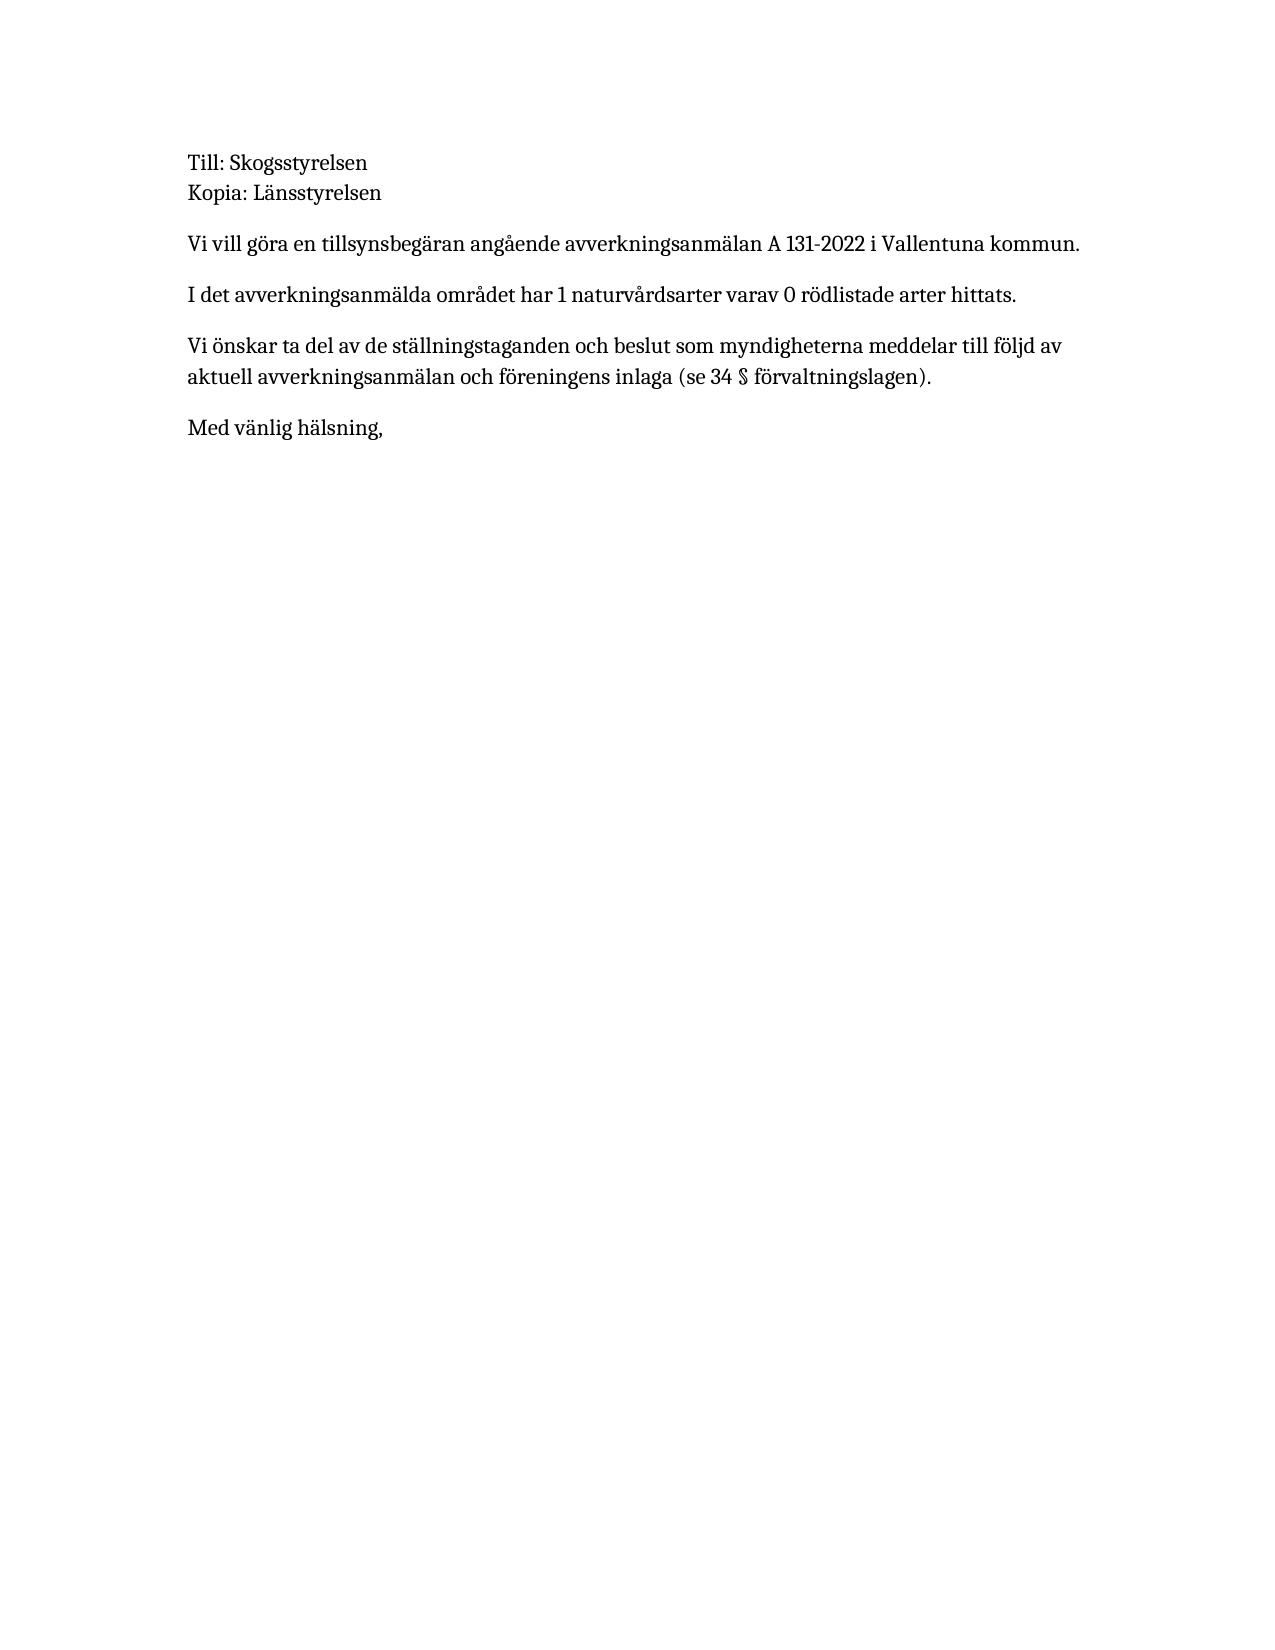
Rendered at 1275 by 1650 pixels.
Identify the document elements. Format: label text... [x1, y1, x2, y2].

text Med vänlig hälsning, [187, 414, 1087, 471]
text Vi vill göra en tillsynsbegäran angående avverkningsanmälan A 131-2022 i Vallentuna kommun. [187, 231, 1087, 258]
text I det avverkningsanmälda området har 1 naturvårdsarter varav 0 rödlistade arter hittats. [187, 282, 1087, 309]
text Till: Skogsstyrelsen Kopia: Länsstyrelsen [187, 150, 1087, 207]
text Vi önskar ta del av de ställningstaganden och beslut som myndigheterna meddelar till följd av aktuell avverkningsanmälan och föreningens inlaga (se 34 § förvaltningslagen). [187, 333, 1087, 390]
